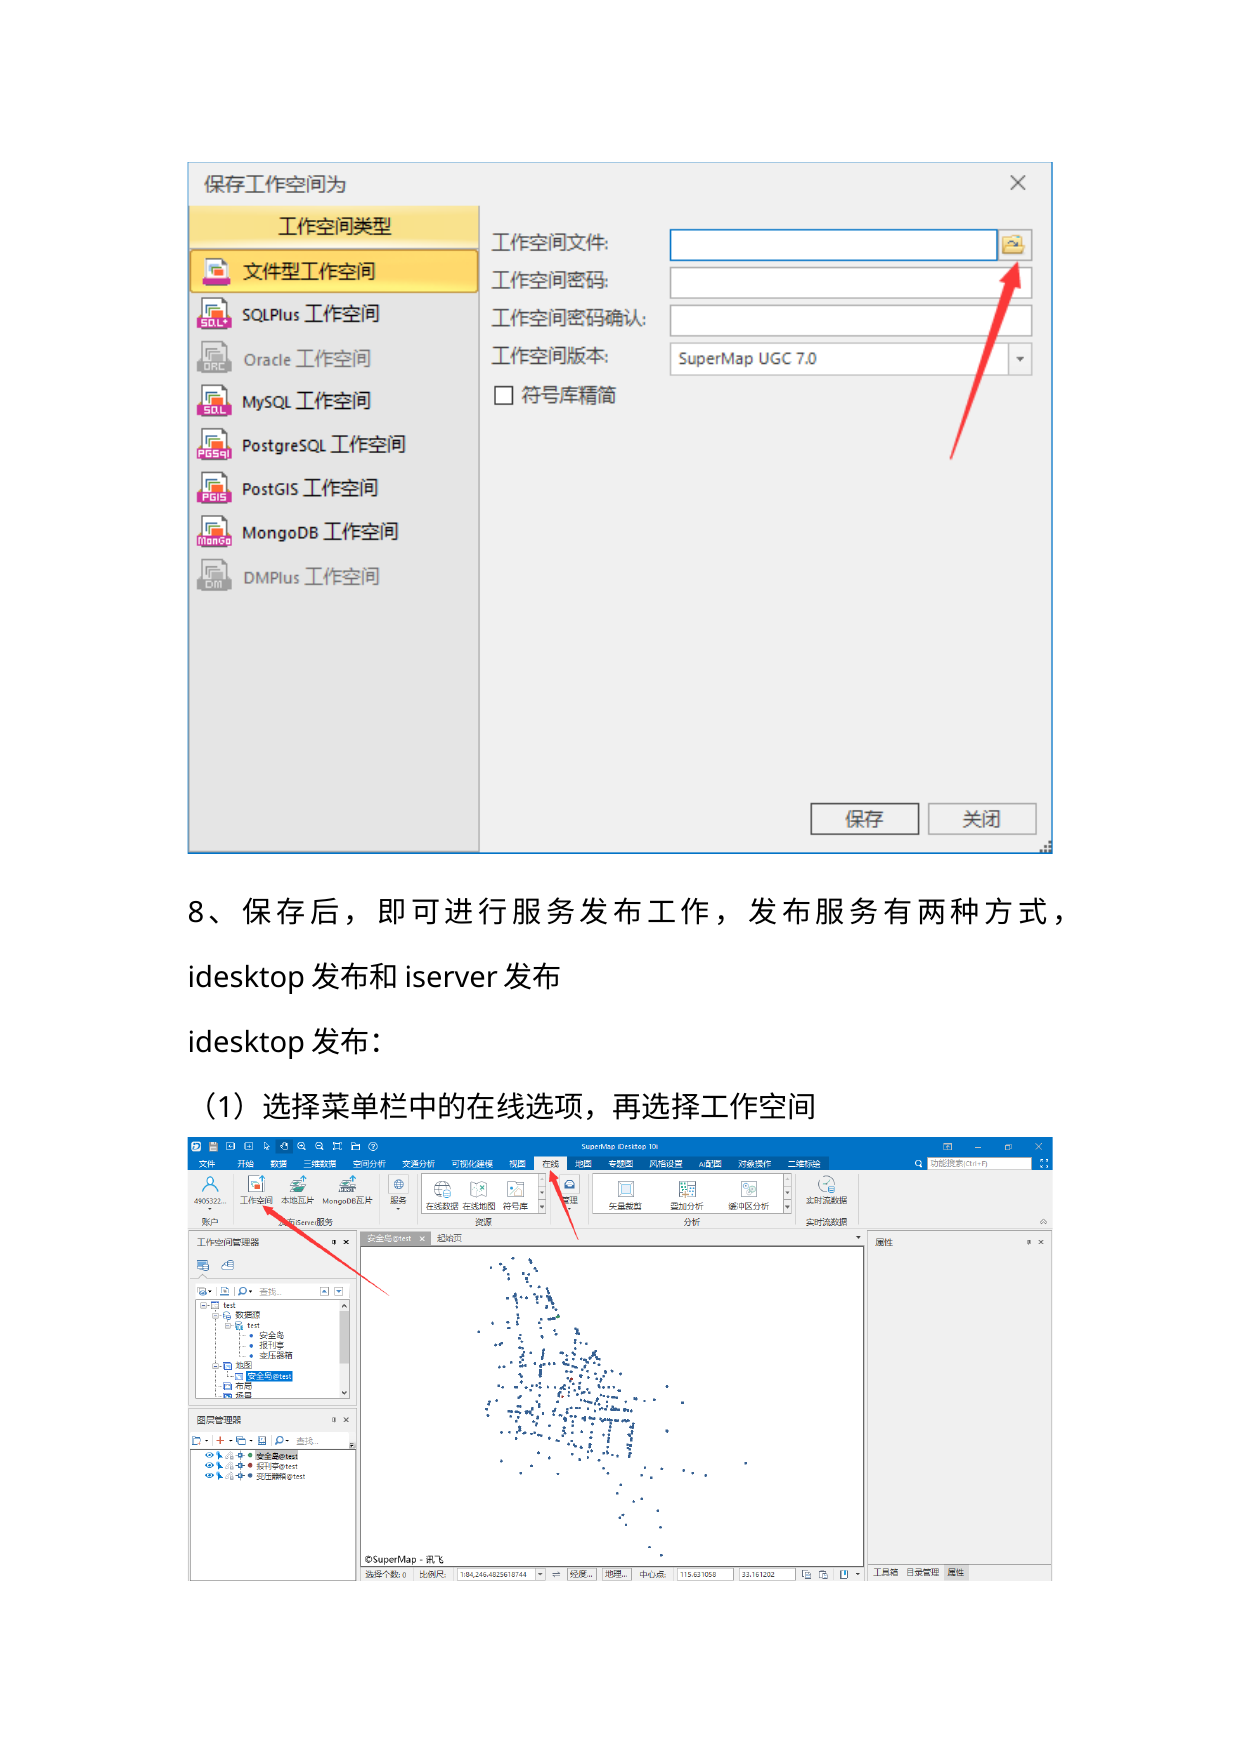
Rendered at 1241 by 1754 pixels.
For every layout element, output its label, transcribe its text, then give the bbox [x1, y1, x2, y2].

picture [187, 1137, 1053, 1581]
text （1）选择菜单栏中的在线选项，再选择工作空间 [187, 1072, 1053, 1137]
text idesktop发布： [187, 1007, 1053, 1072]
picture [187, 162, 1053, 854]
text 8、保存后，即可进行服务发布工作，发布服务有两种方式，idesktop发布和iserver发布 [187, 877, 1053, 1007]
